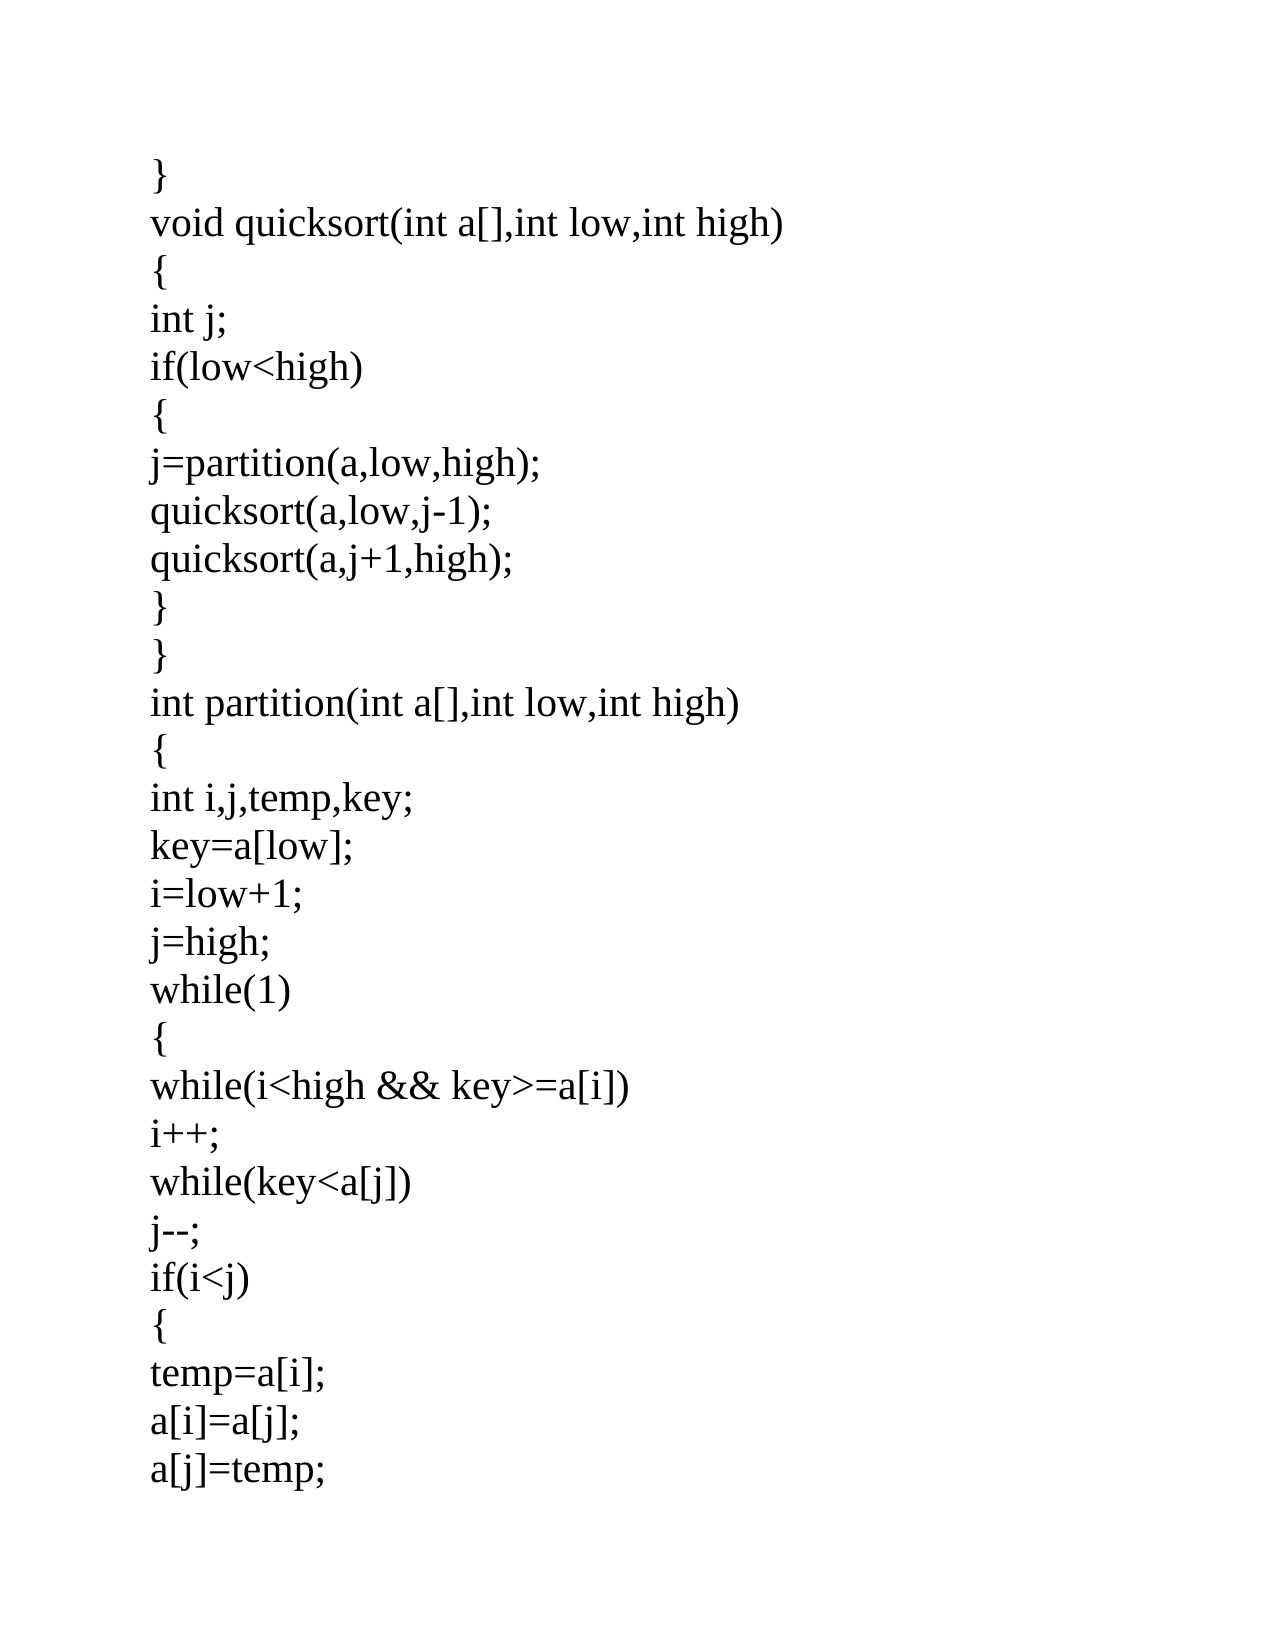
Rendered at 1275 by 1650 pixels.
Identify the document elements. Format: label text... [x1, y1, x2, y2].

text a[j]=temp; [150, 1444, 1125, 1492]
text { [150, 1012, 1125, 1060]
text j--; [150, 1204, 1125, 1252]
text temp=a[i]; [150, 1348, 1125, 1396]
text if(i<j) [150, 1252, 1125, 1300]
text { [150, 1300, 1125, 1348]
text i=low+1; [150, 869, 1125, 917]
text { [150, 725, 1125, 773]
text quicksort(a,j+1,high); [150, 533, 1125, 581]
text while(i<high && key>=a[i]) [150, 1060, 1125, 1108]
text while(key<a[j]) [150, 1156, 1125, 1204]
text i++; [150, 1108, 1125, 1156]
text while(1) [150, 964, 1125, 1012]
text int i,j,temp,key; [150, 773, 1125, 821]
text j=partition(a,low,high); [150, 437, 1125, 485]
text j=high; [150, 917, 1125, 964]
text int j; [150, 294, 1125, 342]
text quicksort(a,low,j-1); [150, 485, 1125, 533]
text } [150, 150, 1125, 198]
text a[i]=a[j]; [150, 1396, 1125, 1444]
text } [150, 581, 1125, 629]
text key=a[low]; [150, 821, 1125, 869]
text void quicksort(int a[],int low,int high) [150, 198, 1125, 246]
text { [150, 389, 1125, 437]
text int partition(int a[],int low,int high) [150, 677, 1125, 725]
text { [150, 246, 1125, 294]
text if(low<high) [150, 342, 1125, 389]
text } [150, 629, 1125, 677]
